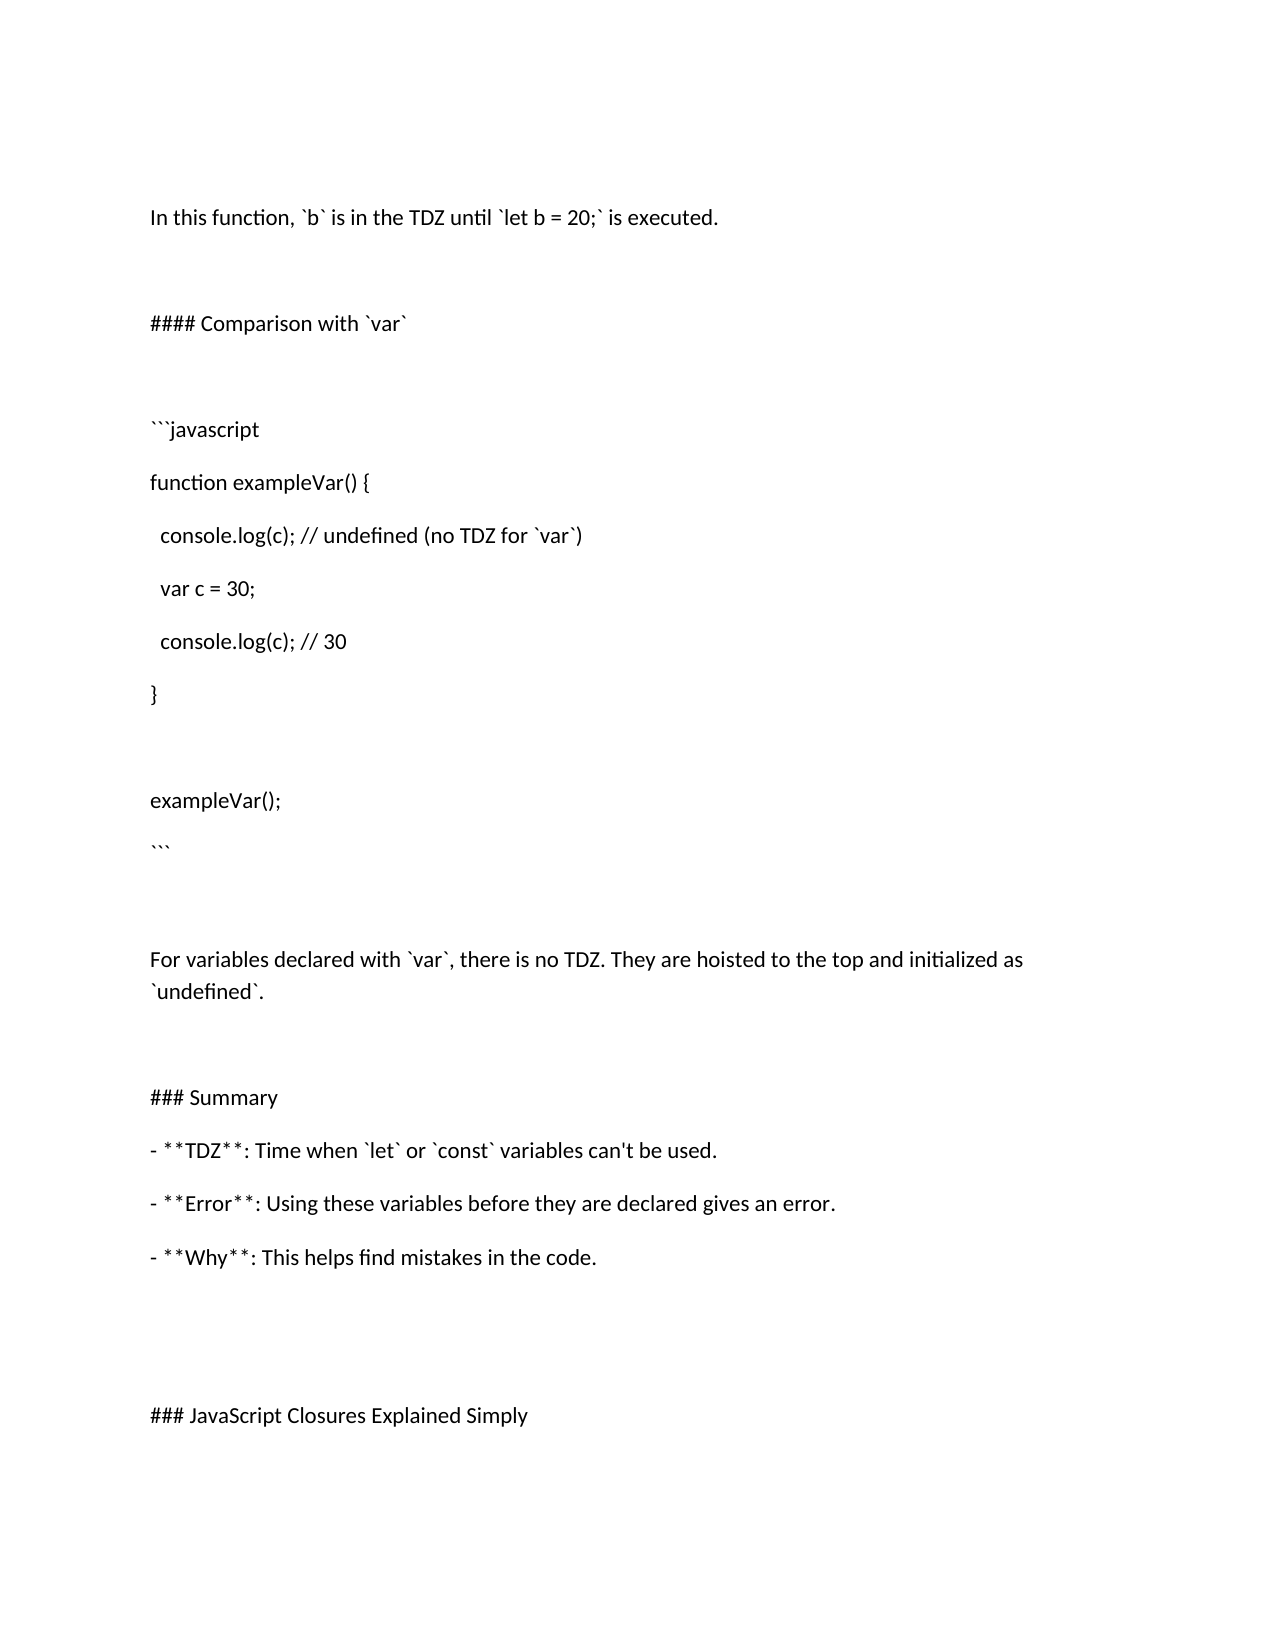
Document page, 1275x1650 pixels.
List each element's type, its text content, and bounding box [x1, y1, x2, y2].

text var c = 30; [150, 574, 1125, 602]
text - **TDZ**: Time when `let` or `const` variables can't be used. [150, 1137, 1125, 1164]
text } [150, 680, 1125, 708]
text function exampleVar() { [150, 468, 1125, 496]
text ### JavaScript Closures Explained Simply [150, 1402, 1125, 1430]
text console.log(c); // undefined (no TDZ for `var`) [150, 521, 1125, 549]
text - **Error**: Using these variables before they are declared gives an error. [150, 1189, 1125, 1218]
text ```javascript [150, 415, 1125, 443]
text - **Why**: This helps find mistakes in the code. [150, 1243, 1125, 1271]
text ### Summary [150, 1083, 1125, 1112]
text In this function, `b` is in the TDZ until `let b = 20;` is executed. [150, 203, 1125, 231]
text exampleVar(); [150, 786, 1125, 814]
text ``` [150, 839, 1125, 867]
text For variables declared with `var`, there is no TDZ. They are hoisted to the top and initialized as `undefined`. [150, 945, 1125, 1006]
text console.log(c); // 30 [150, 627, 1125, 655]
text #### Comparison with `var` [150, 309, 1125, 337]
